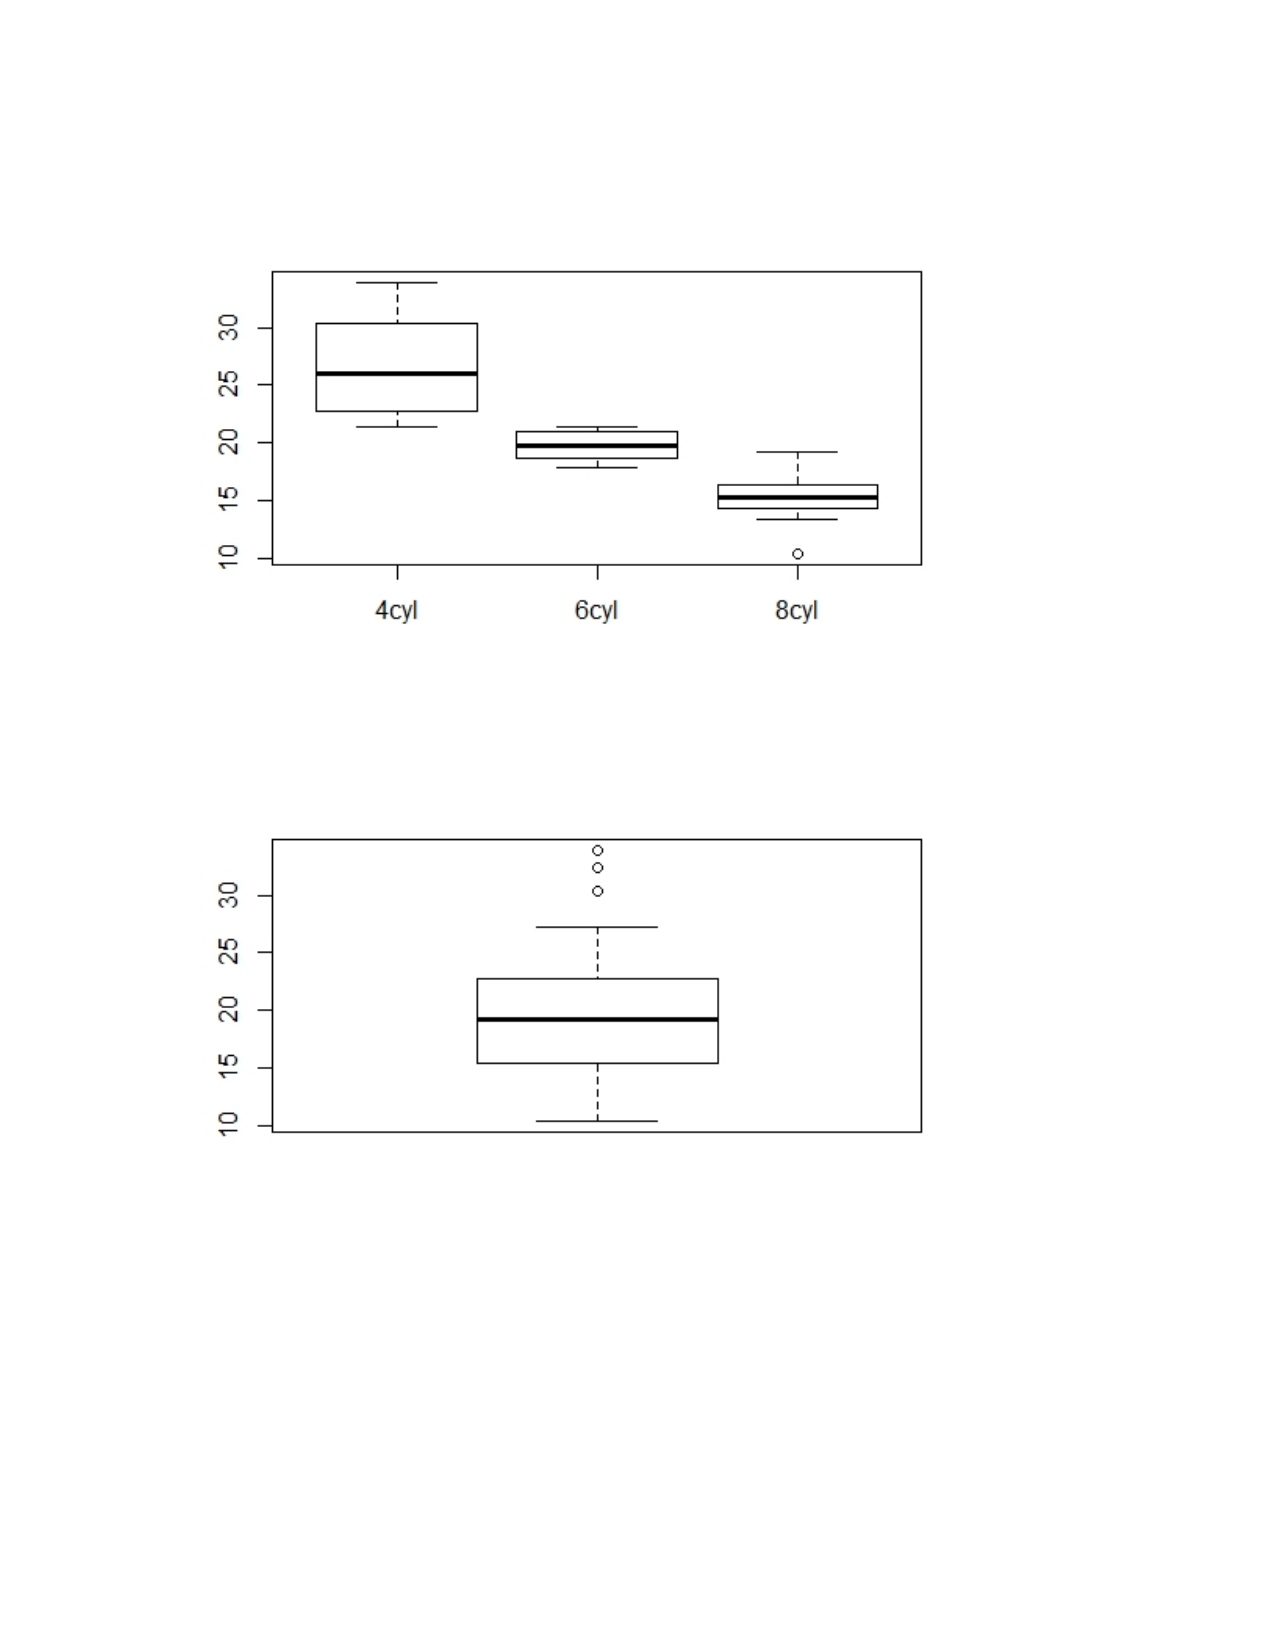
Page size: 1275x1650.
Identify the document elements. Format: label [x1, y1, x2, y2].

picture [150, 150, 985, 1285]
